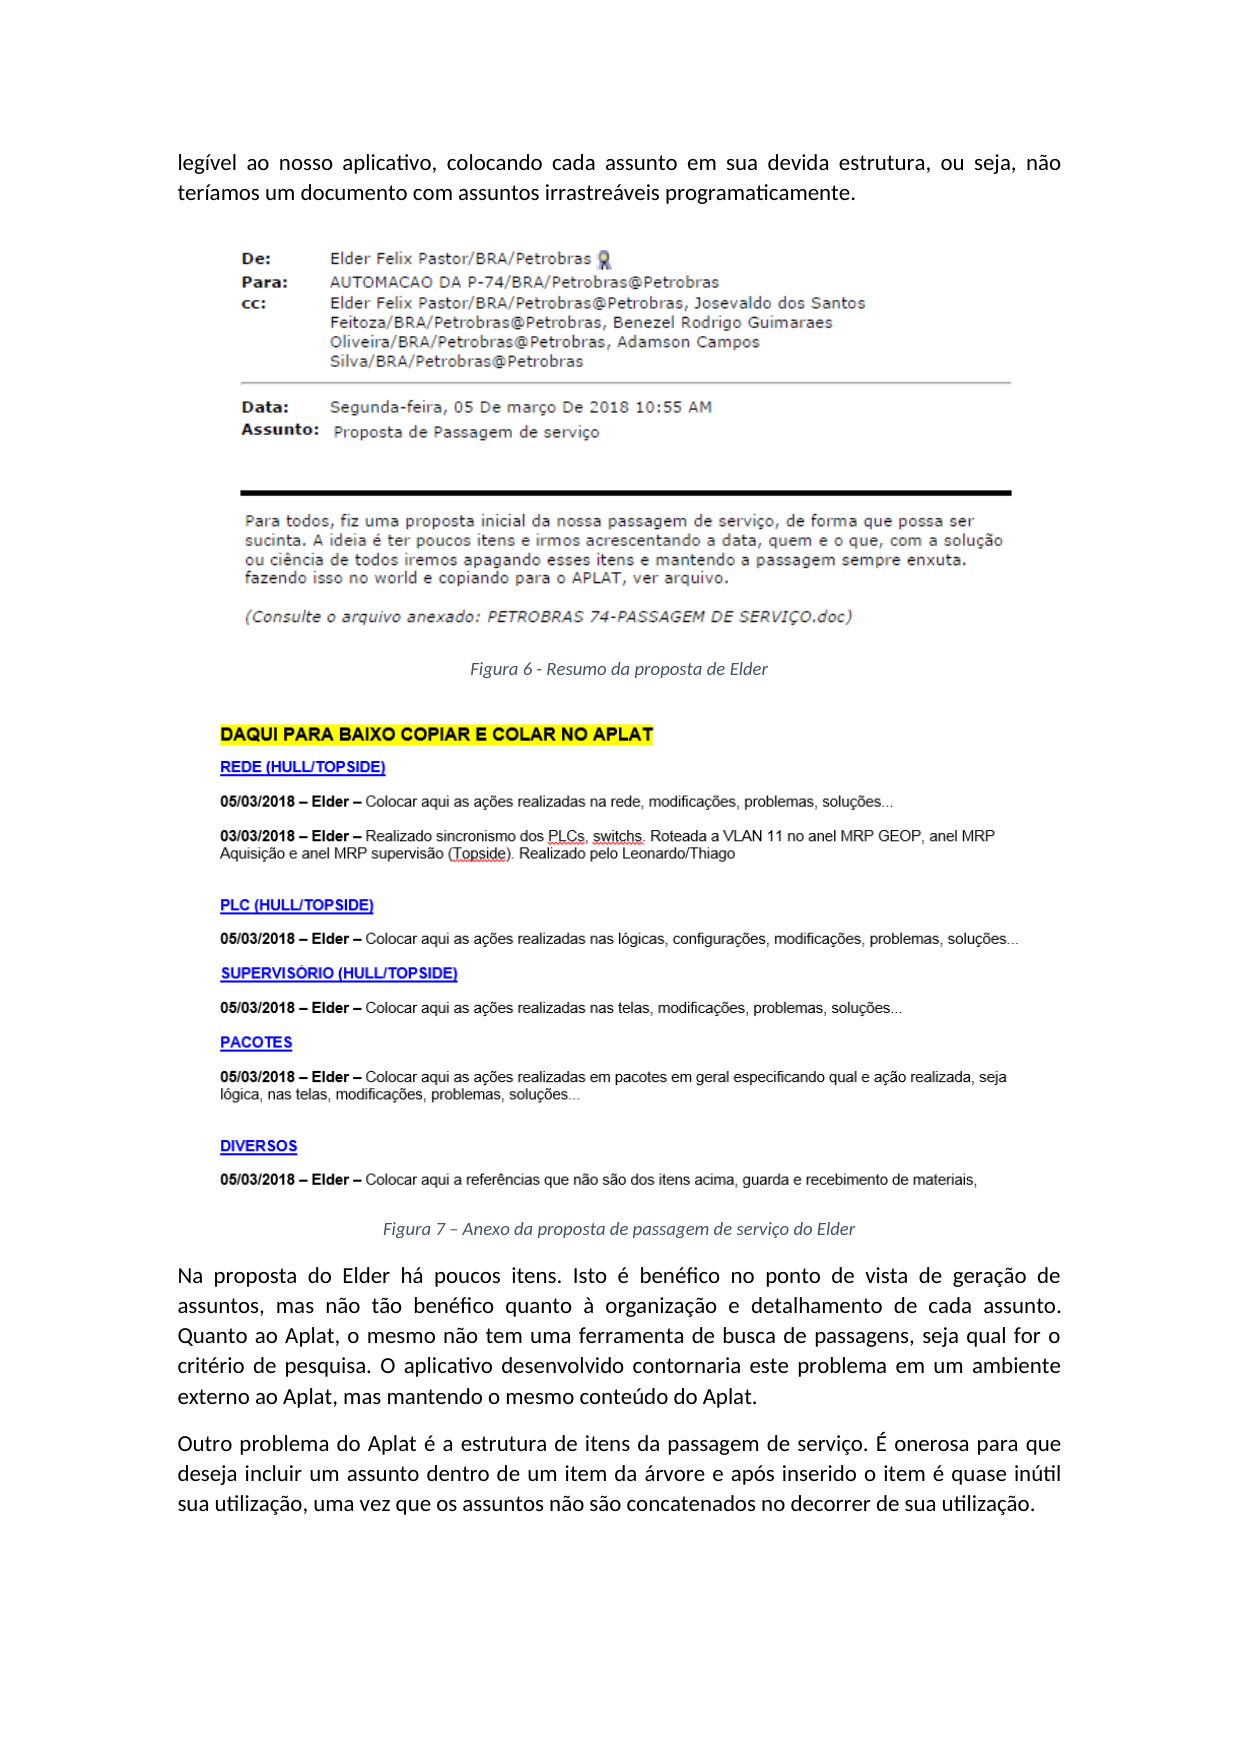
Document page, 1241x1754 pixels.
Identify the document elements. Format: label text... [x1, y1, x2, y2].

text Outro problema do Aplat é a estrutura de itens da passagem de serviço. É onerosa para que deseja incluir um assunto dentro de um item da árvore e após inserido o item é quase inútil sua utilização, uma vez que os assuntos não são concatenados no decorrer de sua utilização. [177, 1429, 1063, 1517]
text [177, 148, 1063, 206]
text Na proposta do Elder há poucos itens. Isto é benéfico no ponto de vista de geração de assuntos, mas não tão benéfico quanto à organização e detalhamento de cada assunto. Quanto ao Aplat, o mesmo não tem uma ferramenta de busca de passagens, seja qual for o critério de pesquisa. O aplicativo desenvolvido contornaria este problema em um ambiente externo ao Aplat, mas mantendo o mesmo conteúdo do Aplat. [177, 1261, 1063, 1410]
picture [224, 224, 1016, 639]
picture [207, 700, 1033, 1199]
text Figura 7 – Anexo da proposta de passagem de serviço do Elder [177, 1217, 1063, 1240]
text Figura 6 - Resumo da proposta de Elder [177, 657, 1063, 680]
